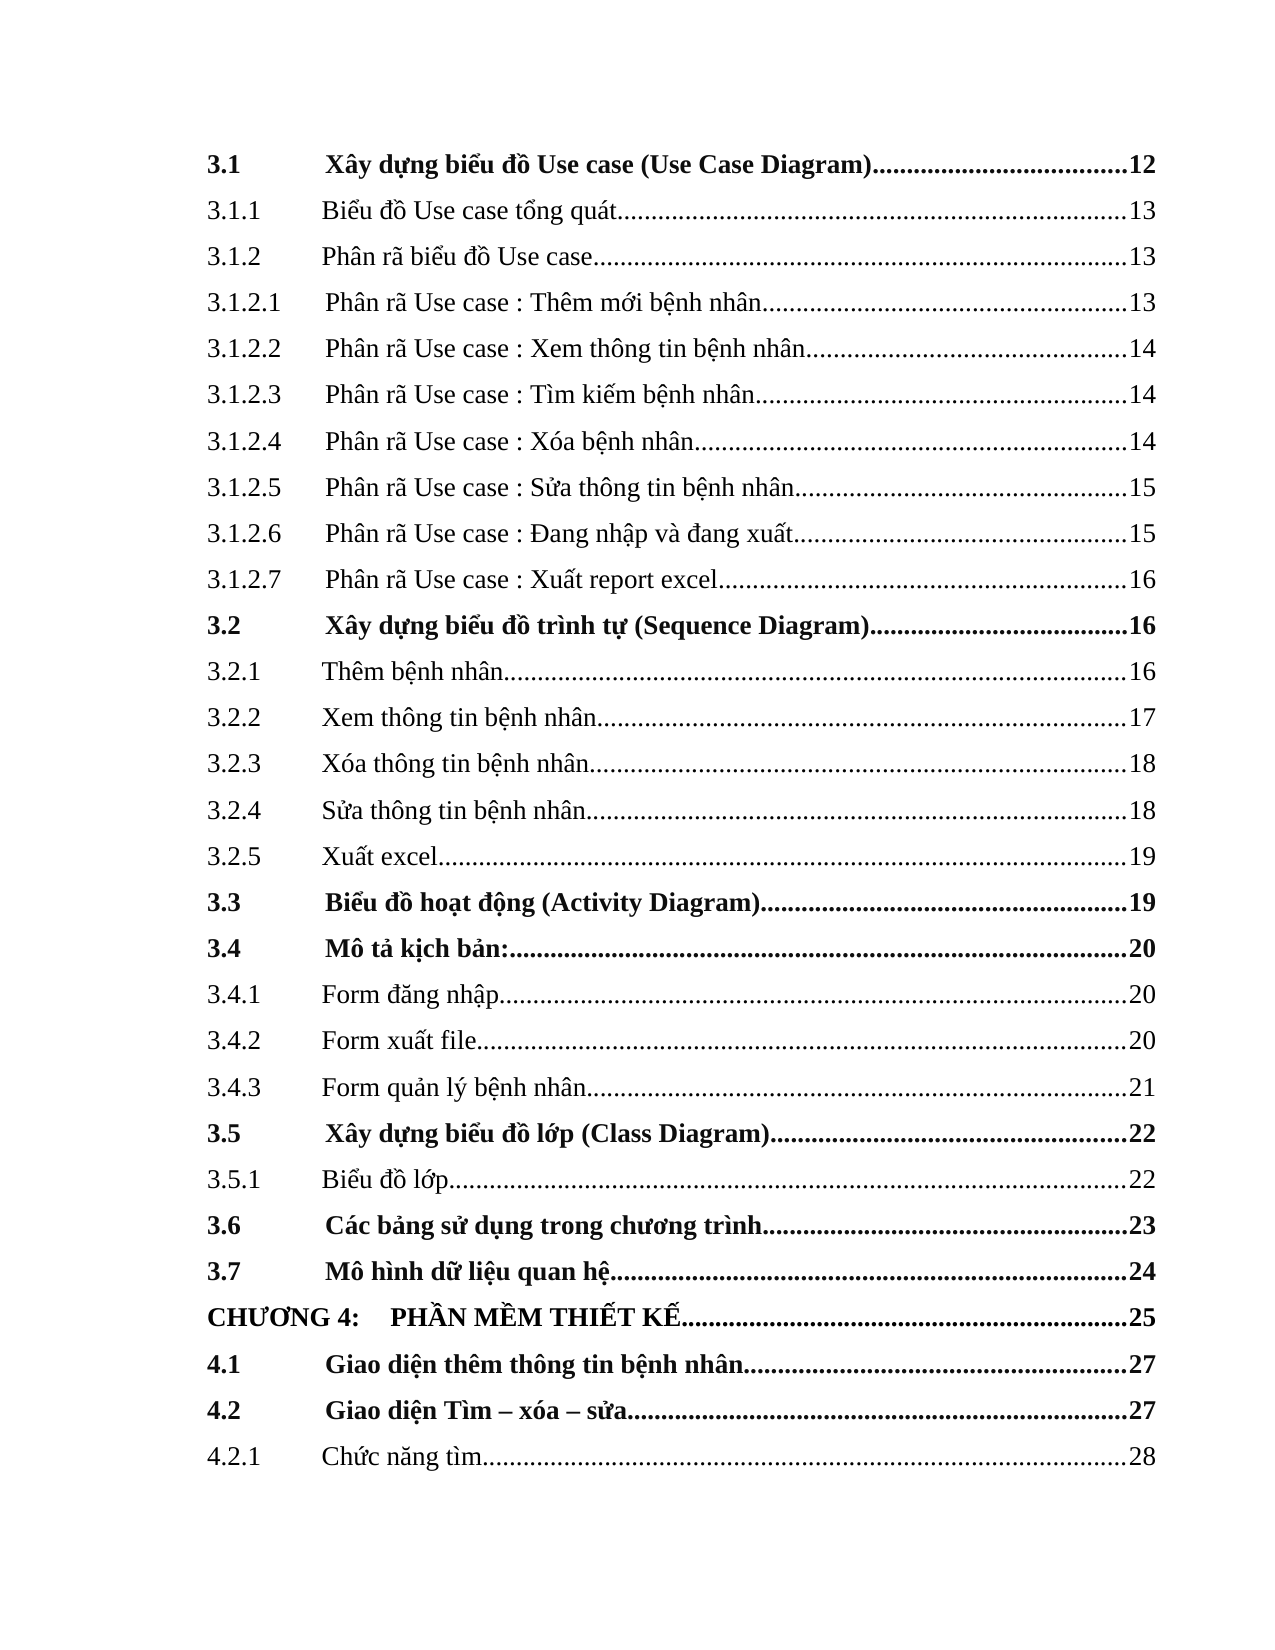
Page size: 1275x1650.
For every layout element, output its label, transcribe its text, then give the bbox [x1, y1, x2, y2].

text 3.2.1 Thêm bệnh nhân 16 [207, 655, 1157, 686]
text 3.4.2 Form xuất file 20 [207, 1024, 1157, 1056]
text 3.1.2.4 Phân rã Use case : Xóa bệnh nhân 14 [207, 424, 1157, 456]
text 3.2.3 Xóa thông tin bệnh nhân 18 [207, 748, 1157, 779]
text 3.1.1 Biểu đồ Use case tổng quát 13 [207, 194, 1157, 225]
text 3.1.2.7 Phân rã Use case : Xuất report excel 16 [207, 563, 1157, 594]
text 3.1.2.2 Phân rã Use case : Xem thông tin bệnh nhân 14 [207, 332, 1157, 363]
text 3.2.5 Xuất excel 19 [207, 840, 1157, 871]
text 3.4.3 Form quản lý bệnh nhân 21 [207, 1071, 1157, 1102]
text 4.2.1 Chức năng tìm 28 [207, 1440, 1157, 1471]
text 3.1.2.5 Phân rã Use case : Sửa thông tin bệnh nhân 15 [207, 471, 1157, 502]
text 3.5 Xây dựng biểu đồ lớp (Class Diagram) 22 [207, 1117, 1157, 1148]
text 3.2 Xây dựng biểu đồ trình tự (Sequence Diagram) 16 [207, 609, 1157, 640]
text 3.7 Mô hình dữ liệu quan hệ 24 [207, 1255, 1157, 1286]
text 3.6 Các bảng sử dụng trong chương trình 23 [207, 1209, 1157, 1240]
text 3.1.2.3 Phân rã Use case : Tìm kiếm bệnh nhân 14 [207, 378, 1157, 409]
text CHƯƠNG 4: PHẦN MỀM THIẾT KẾ 25 [207, 1301, 1157, 1332]
text 4.2 Giao diện Tìm – xóa – sửa. 27 [207, 1394, 1157, 1425]
text 3.1.2.6 Phân rã Use case : Đang nhập và đang xuất 15 [207, 517, 1157, 548]
text 3.1 Xây dựng biểu đồ Use case (Use Case Diagram) 12 [207, 148, 1157, 179]
text 4.1 Giao diện thêm thông tin bệnh nhân 27 [207, 1348, 1157, 1379]
text 3.4.1 Form đăng nhập 20 [207, 978, 1157, 1009]
text 3.3 Biểu đồ hoạt động (Activity Diagram) 19 [207, 886, 1157, 917]
text 3.1.2.1 Phân rã Use case : Thêm mới bệnh nhân 13 [207, 286, 1157, 317]
text 3.5.1 Biểu đồ lớp 22 [207, 1163, 1157, 1194]
text 3.1.2 Phân rã biểu đồ Use case 13 [207, 240, 1157, 271]
text 3.2.4 Sửa thông tin bệnh nhân 18 [207, 794, 1157, 825]
text 3.2.2 Xem thông tin bệnh nhân 17 [207, 701, 1157, 733]
text 3.4 Mô tả kịch bản: 20 [207, 932, 1157, 963]
